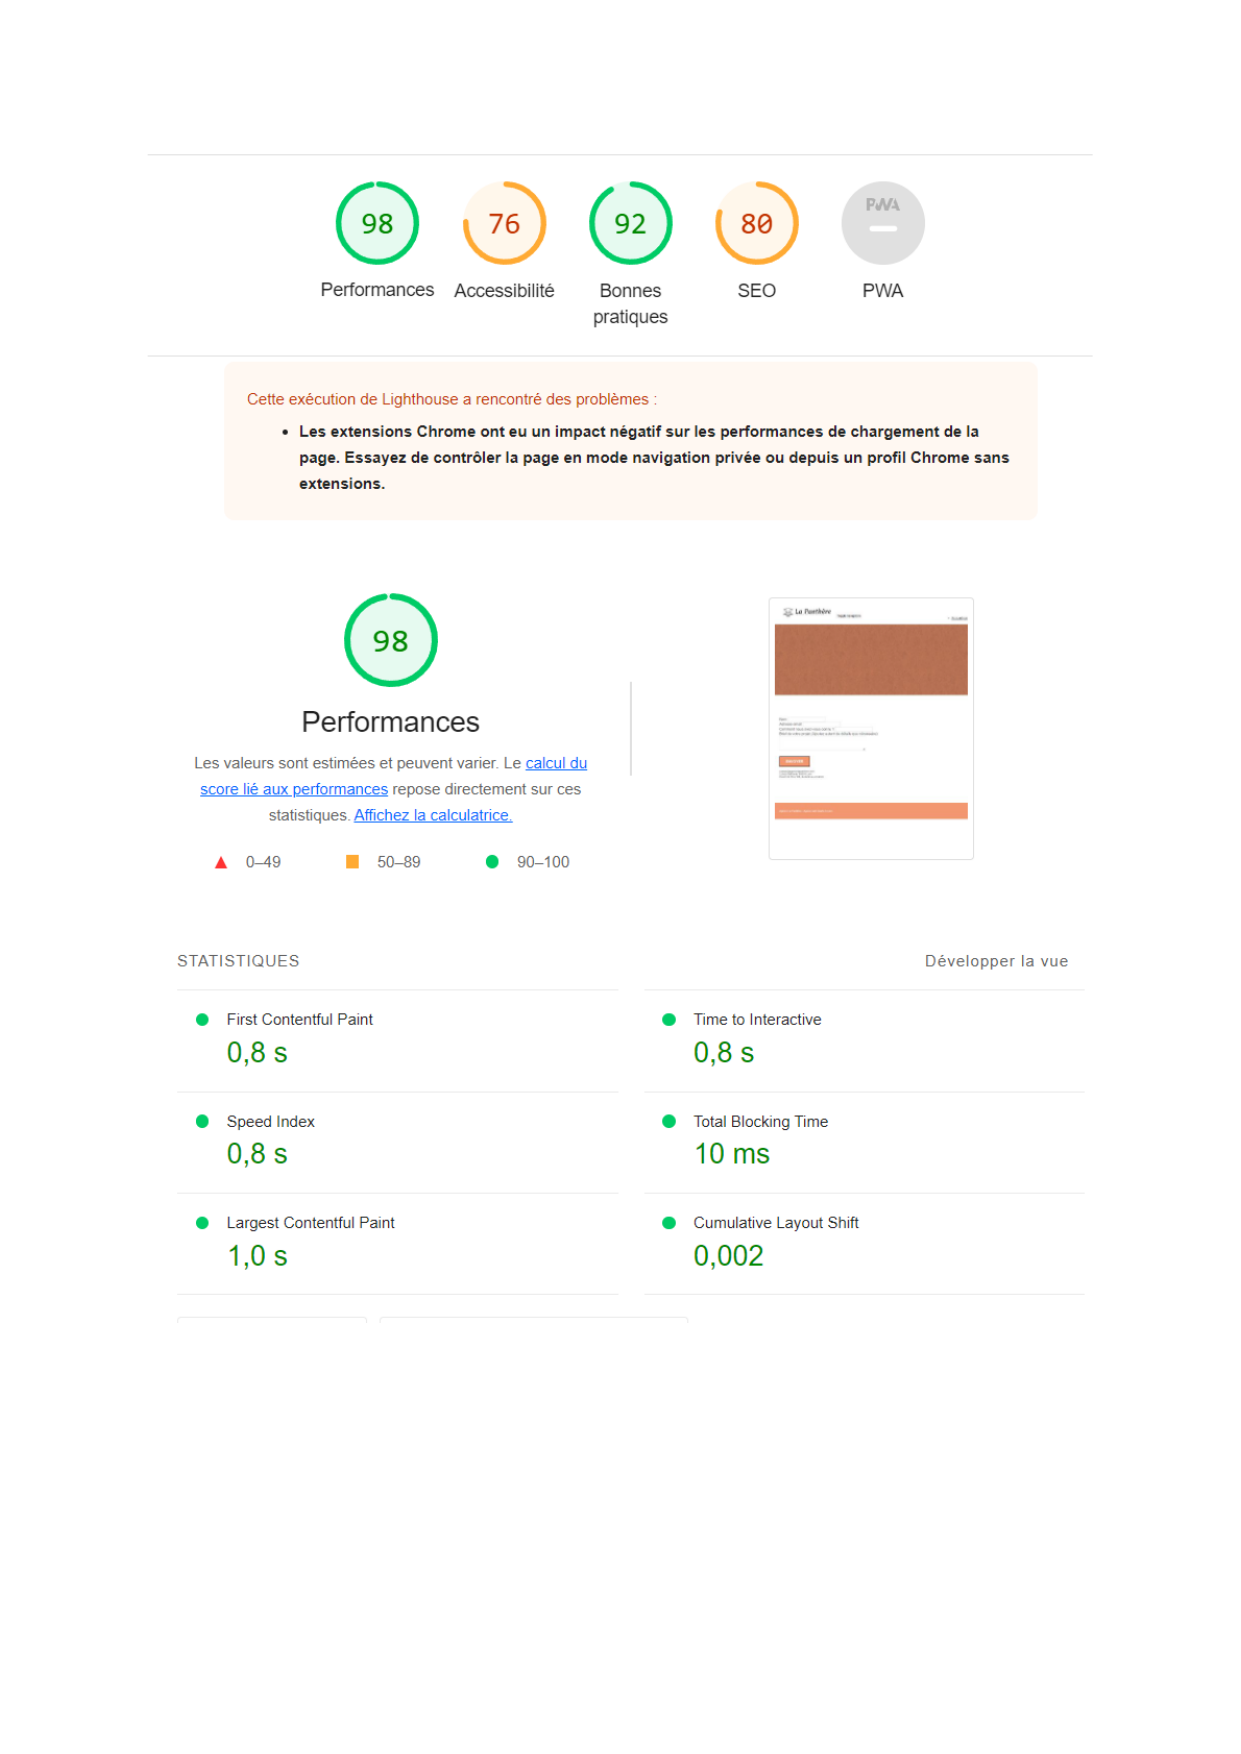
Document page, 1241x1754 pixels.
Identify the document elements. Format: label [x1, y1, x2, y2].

picture [147, 147, 1093, 1323]
